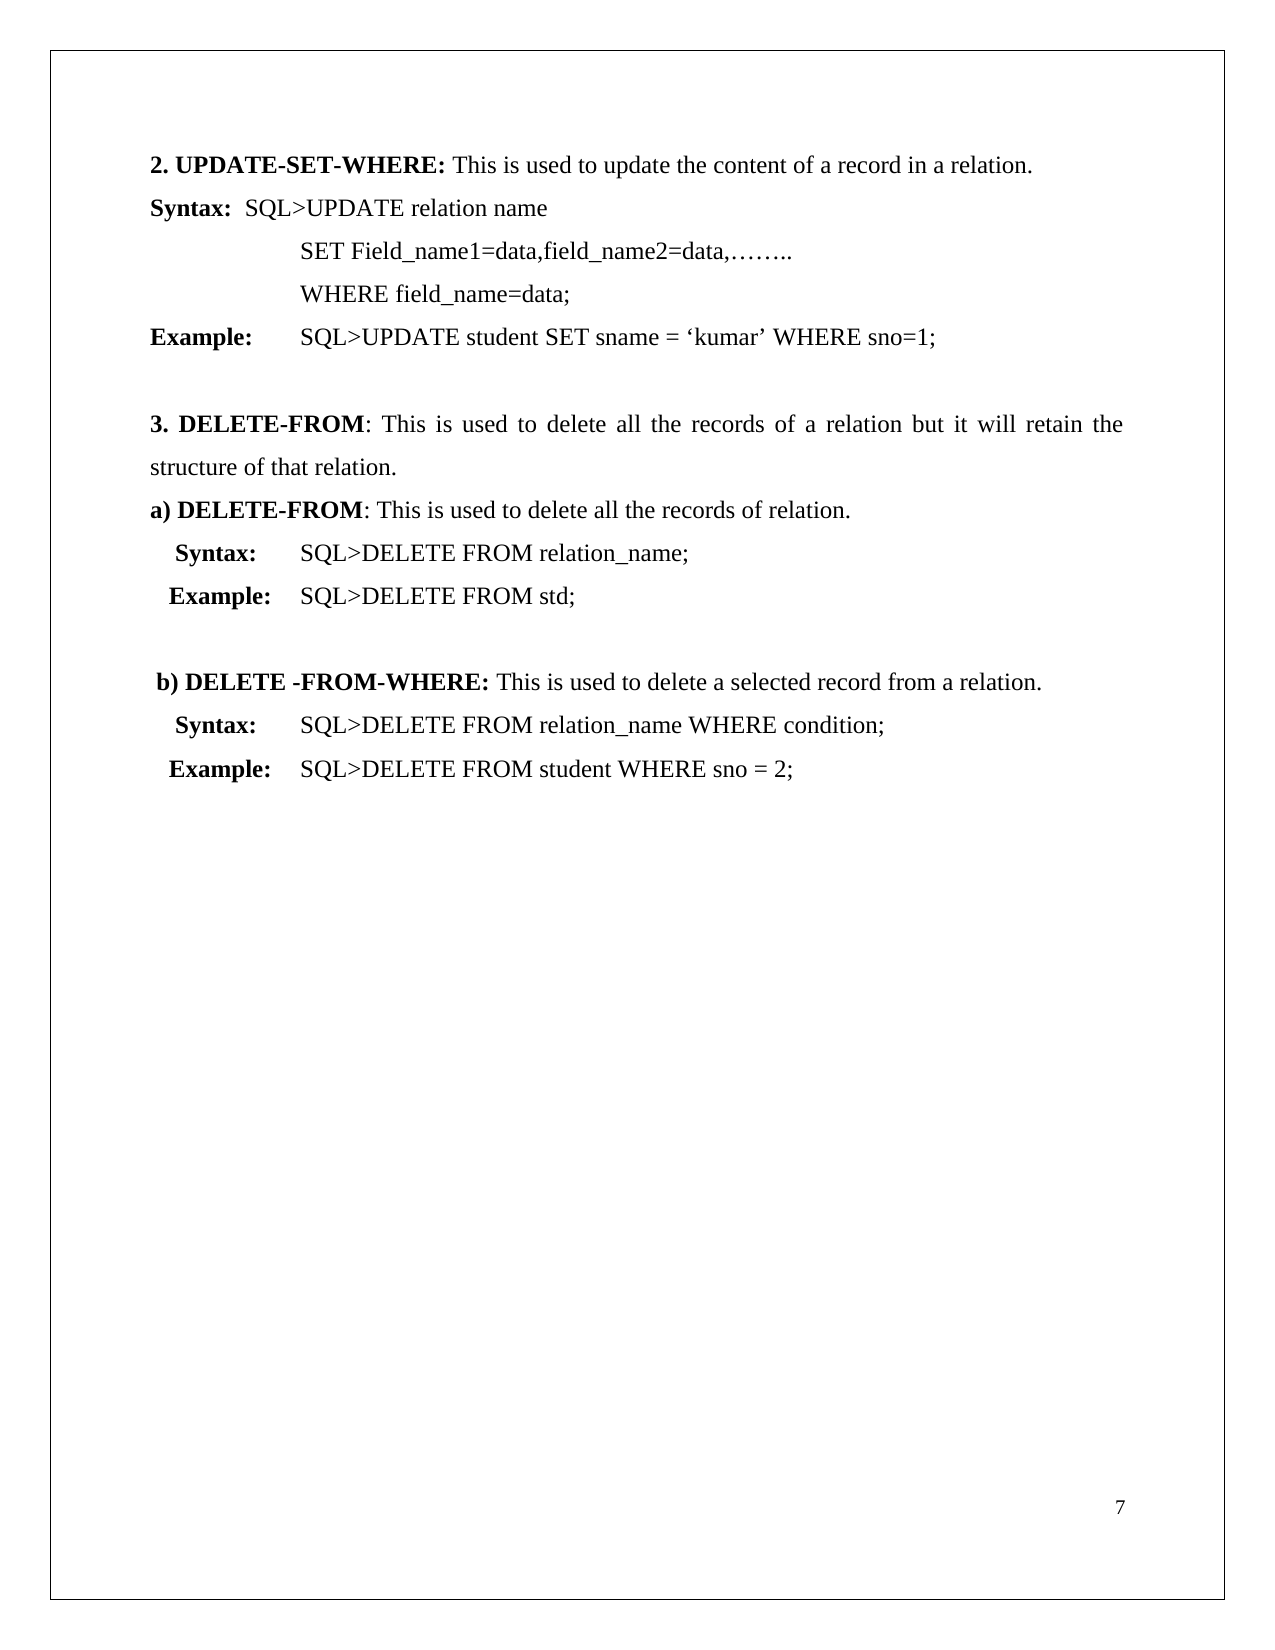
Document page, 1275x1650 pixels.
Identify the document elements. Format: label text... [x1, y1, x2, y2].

text b) delete -from-WHERE: This is used to delete a selected record from a relation. [150, 667, 1125, 696]
text set field_name1=data,field_name2=data,…….. [150, 236, 1125, 265]
text Syntax: SQL>update relation name [150, 193, 1125, 222]
text 3. delete-from: This is used to delete all the records of a relation but it will retain the structure of that relation. [150, 409, 1125, 481]
text Syntax: SQL>delete from relation_name; [150, 538, 1125, 567]
text Syntax: SQL>delete from relation_name WHERE condition; [150, 711, 1125, 739]
text a) delete-from: This is used to delete all the records of relation. [150, 495, 1125, 524]
text Example: SQL>delete from student WHERE sno = 2; [150, 754, 1125, 782]
text 2. update-set-WHERE: This is used to update the content of a record in a relation. [150, 150, 1125, 179]
text Example: SQL>update student set sname = ‘kumar’ WHERE sno=1; [150, 322, 1125, 351]
text example: SQL>delete from std; [150, 581, 1125, 610]
text where field_name=data; [150, 279, 1125, 308]
